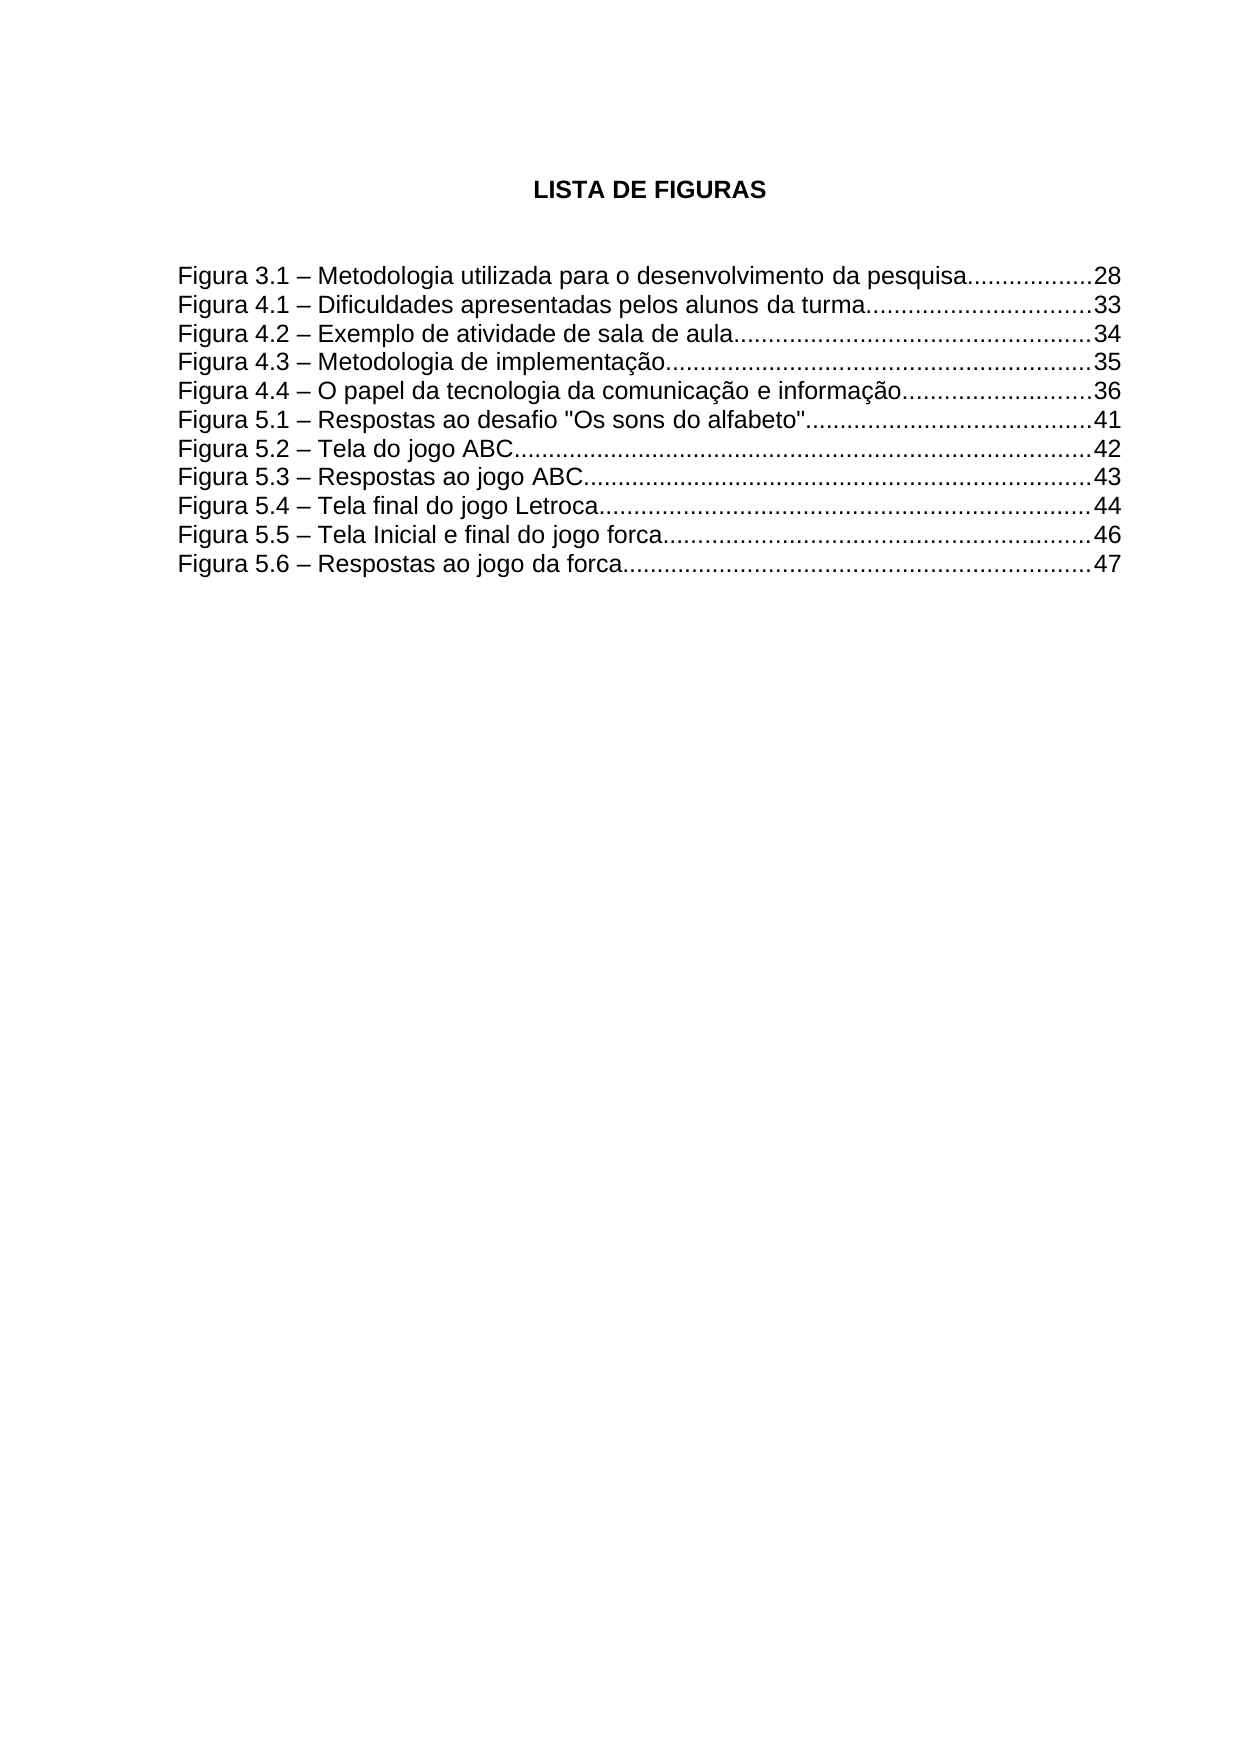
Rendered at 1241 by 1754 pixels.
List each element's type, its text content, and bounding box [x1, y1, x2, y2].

text Figura 5.2 – Tela do jogo ABC 42 [177, 434, 1140, 462]
subtitle LISTA DE FIGURAS [213, 175, 1087, 204]
text Figura 5.5 – Tela Inicial e final do jogo forca 46 [177, 520, 1140, 549]
text Figura 5.3 – Respostas ao jogo ABC 43 [177, 462, 1140, 491]
text Figura 4.2 – Exemplo de atividade de sala de aula 34 [177, 319, 1140, 347]
text Figura 4.3 – Metodologia de implementação 35 [177, 347, 1140, 376]
text Figura 5.1 – Respostas ao desafio "Os sons do alfabeto" 41 [177, 405, 1140, 434]
text Figura 5.4 – Tela final do jogo Letroca 44 [177, 491, 1140, 520]
text Figura 3.1 – Metodologia utilizada para o desenvolvimento da pesquisa 28 [177, 261, 1140, 290]
text Figura 4.1 – Dificuldades apresentadas pelos alunos da turma 33 [177, 290, 1140, 319]
text Figura 5.6 – Respostas ao jogo da forca 47 [177, 549, 1140, 577]
text Figura 4.4 – O papel da tecnologia da comunicação e informação 36 [177, 376, 1140, 405]
